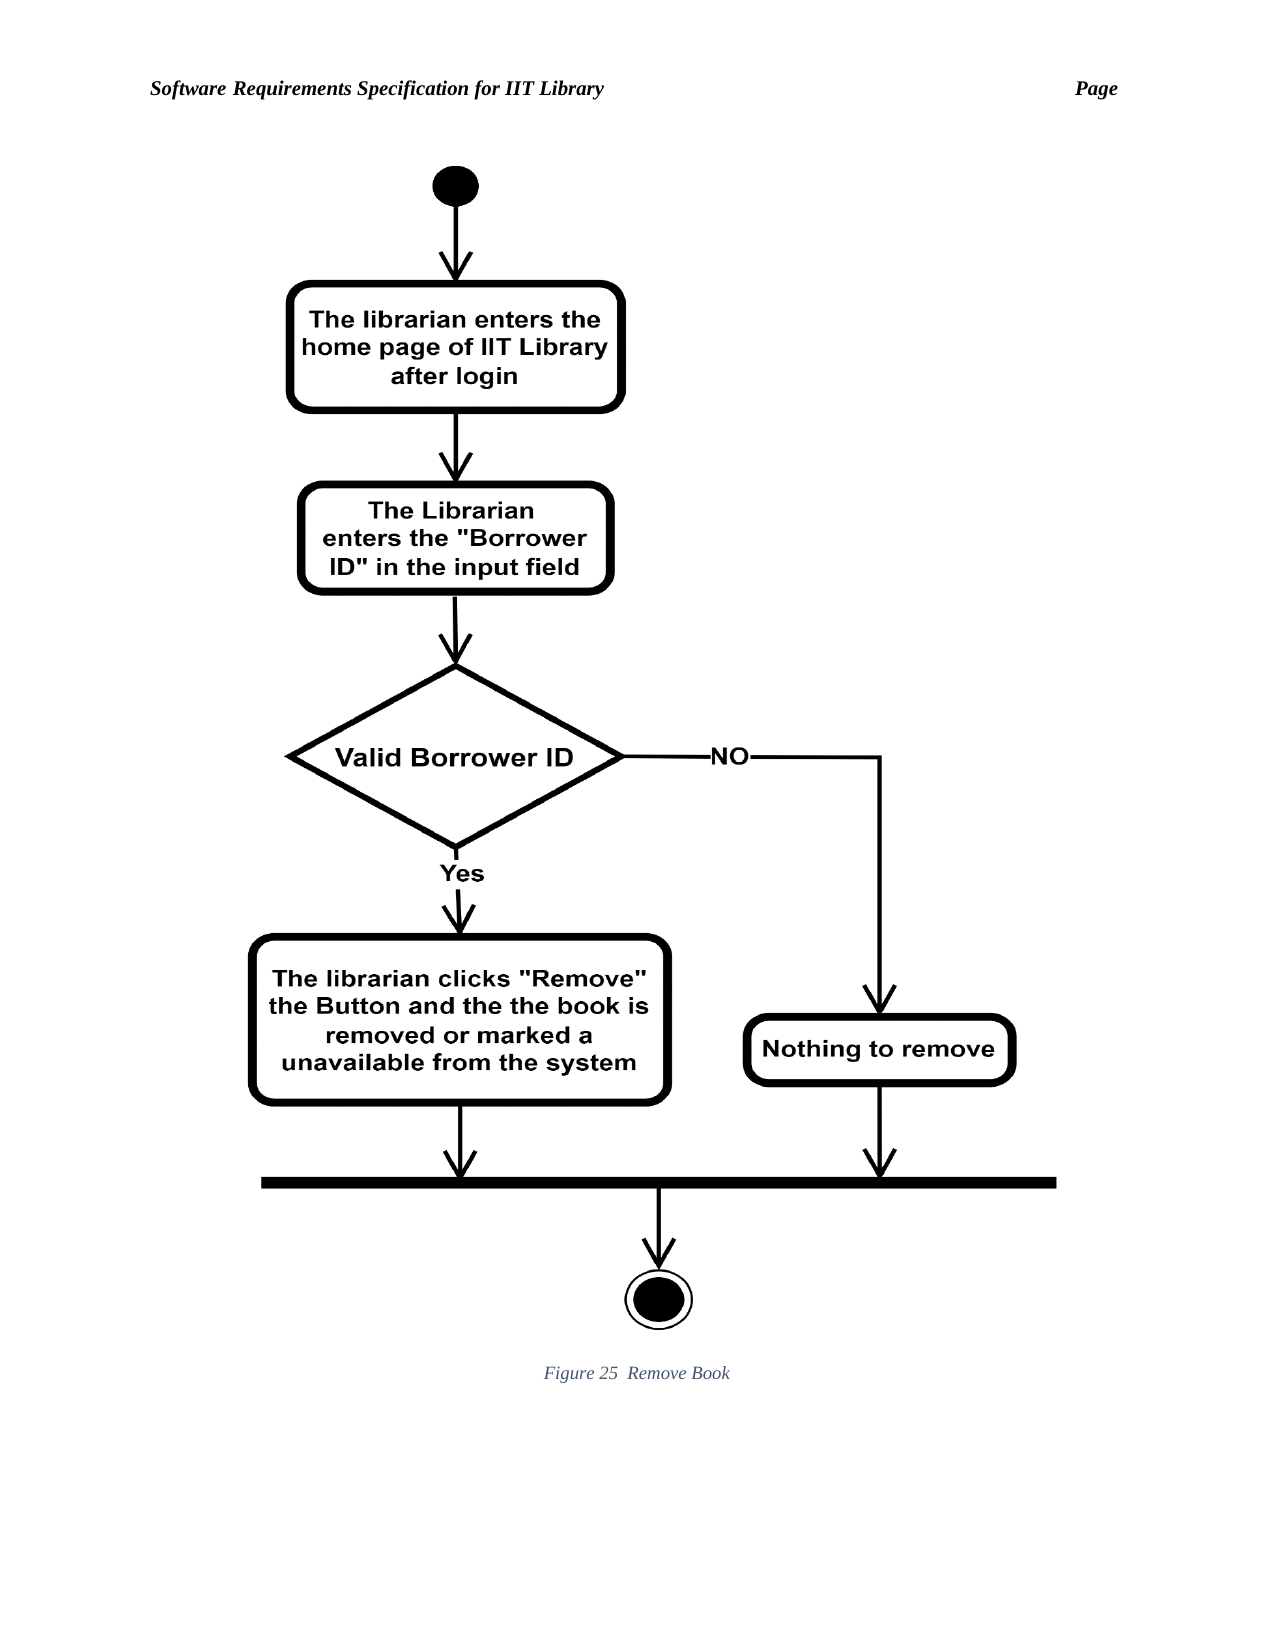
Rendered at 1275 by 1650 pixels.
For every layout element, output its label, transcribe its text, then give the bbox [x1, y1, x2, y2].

picture [213, 150, 1062, 1344]
